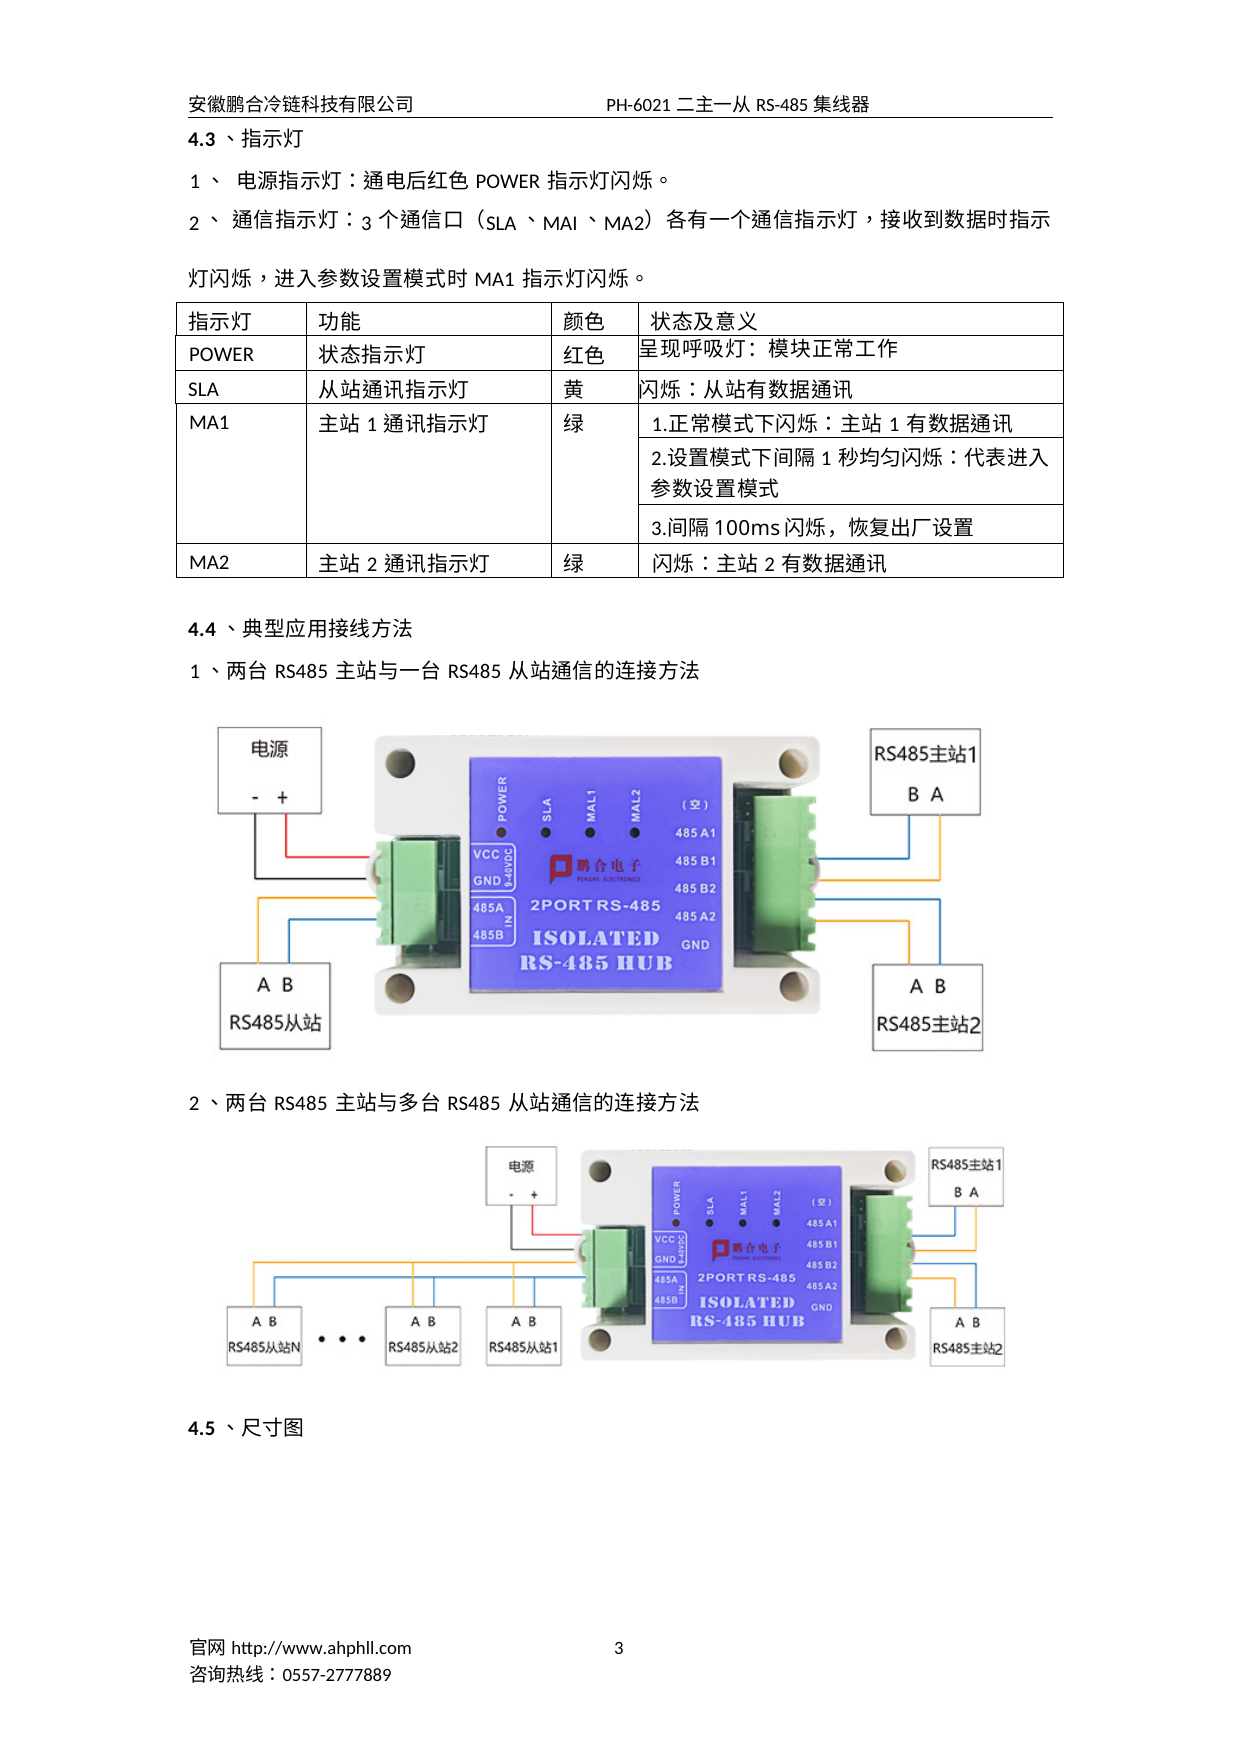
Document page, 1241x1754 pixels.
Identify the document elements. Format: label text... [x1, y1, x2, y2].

table_cell MA2 [177, 544, 306, 577]
table_cell 状态指示灯 [307, 336, 551, 369]
table_cell SLA [176, 371, 306, 403]
table_cell 主站 1 通讯指示灯 [307, 404, 551, 543]
text 1 、两台 RS485 主站与一台 RS485 从站通信的连接方法 [189, 657, 1064, 683]
table_cell 主站 2 通讯指示灯 [307, 544, 551, 577]
table_cell 呈现呼吸灯：模块正常工作 [639, 336, 1063, 369]
text 官网 http://www.ahphll.com 3 [189, 1636, 1064, 1661]
text 4.4 、典型应用接线方法 [188, 614, 1064, 642]
table_cell 闪烁：从站有数据通讯 [639, 371, 1063, 403]
text 2 、 通信指示灯：3 个通信口（SLA 、MAI 、MA2）各有一个通信指示灯，接收到数据时指示 [189, 216, 1064, 265]
text 4.5 、尺寸图 [188, 1414, 1064, 1441]
text 2 、两台 RS485 主站与多台 RS485 从站通信的连接方法 [189, 1088, 1064, 1115]
table_cell MA1 [177, 404, 306, 543]
table_cell POWER [176, 336, 306, 369]
table_cell 从站通讯指示灯 [307, 371, 551, 403]
table_cell 红色 [552, 336, 638, 369]
table_cell 2.设置模式下间隔 1 秒均匀闪烁：代表进入 参数设置模式 [639, 438, 1063, 504]
table_cell 闪烁：主站 2 有数据通讯 [639, 544, 1063, 577]
table_header 指示灯 [177, 303, 306, 335]
table_cell 1.正常模式下闪烁：主站 1 有数据通讯 [639, 404, 1063, 437]
text 灯闪烁，进入参数设置模式时 MA1 指示灯闪烁。 [188, 265, 1064, 292]
picture [156, 708, 1045, 1068]
table_header 颜色 [552, 303, 638, 335]
picture [171, 1138, 1060, 1387]
table_cell 黄 [552, 371, 638, 403]
table_header 功能 [307, 303, 551, 335]
text 4.3 、指示灯 [188, 125, 1064, 152]
table_cell 绿 [552, 404, 638, 543]
text 1 、 电源指示灯：通电后红色 POWER 指示灯闪烁。 [189, 166, 1064, 193]
text 咨询热线：0557-2777889 [189, 1663, 1064, 1686]
table_header 状态及意义 [639, 303, 1063, 335]
table_cell 绿 [552, 544, 638, 577]
table_cell 3.间隔100ms闪烁，恢复出厂设置 [639, 505, 1063, 543]
